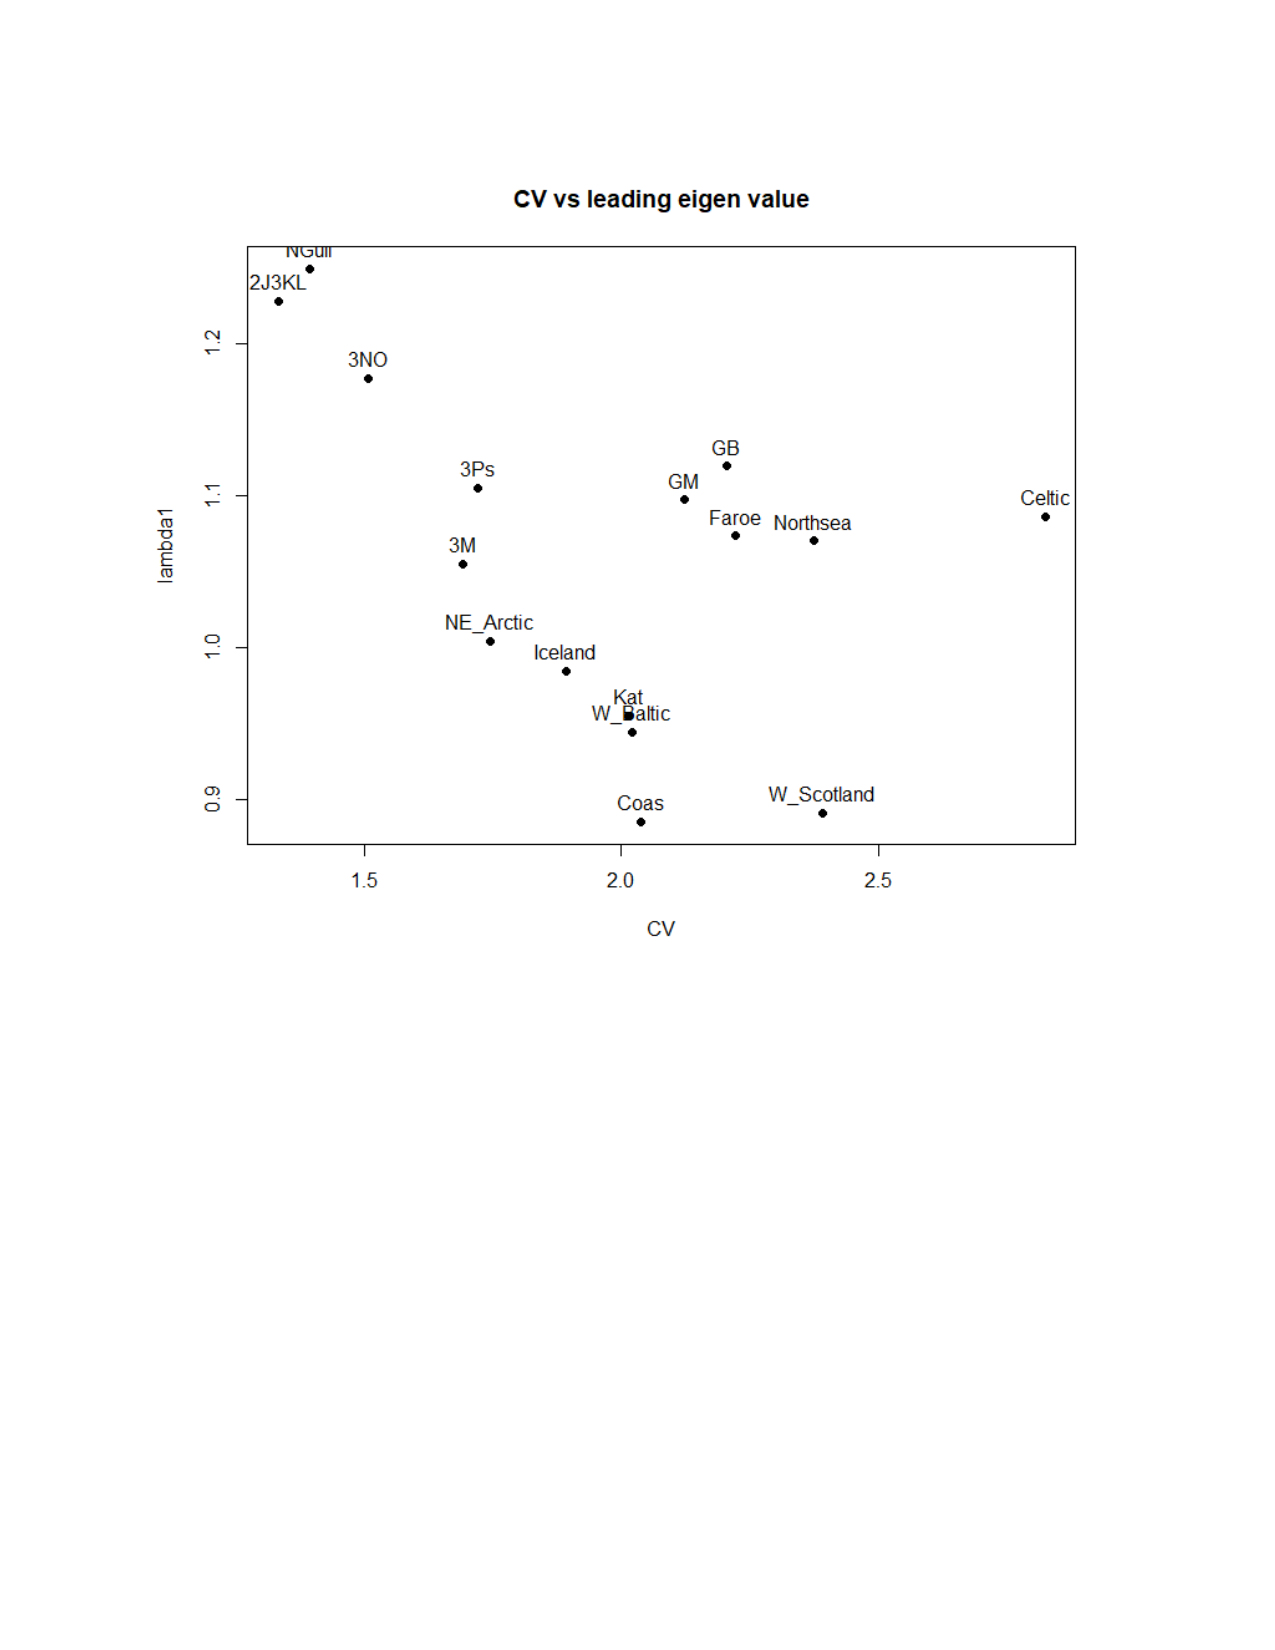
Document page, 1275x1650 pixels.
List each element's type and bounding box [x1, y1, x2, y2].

picture [150, 150, 1125, 966]
